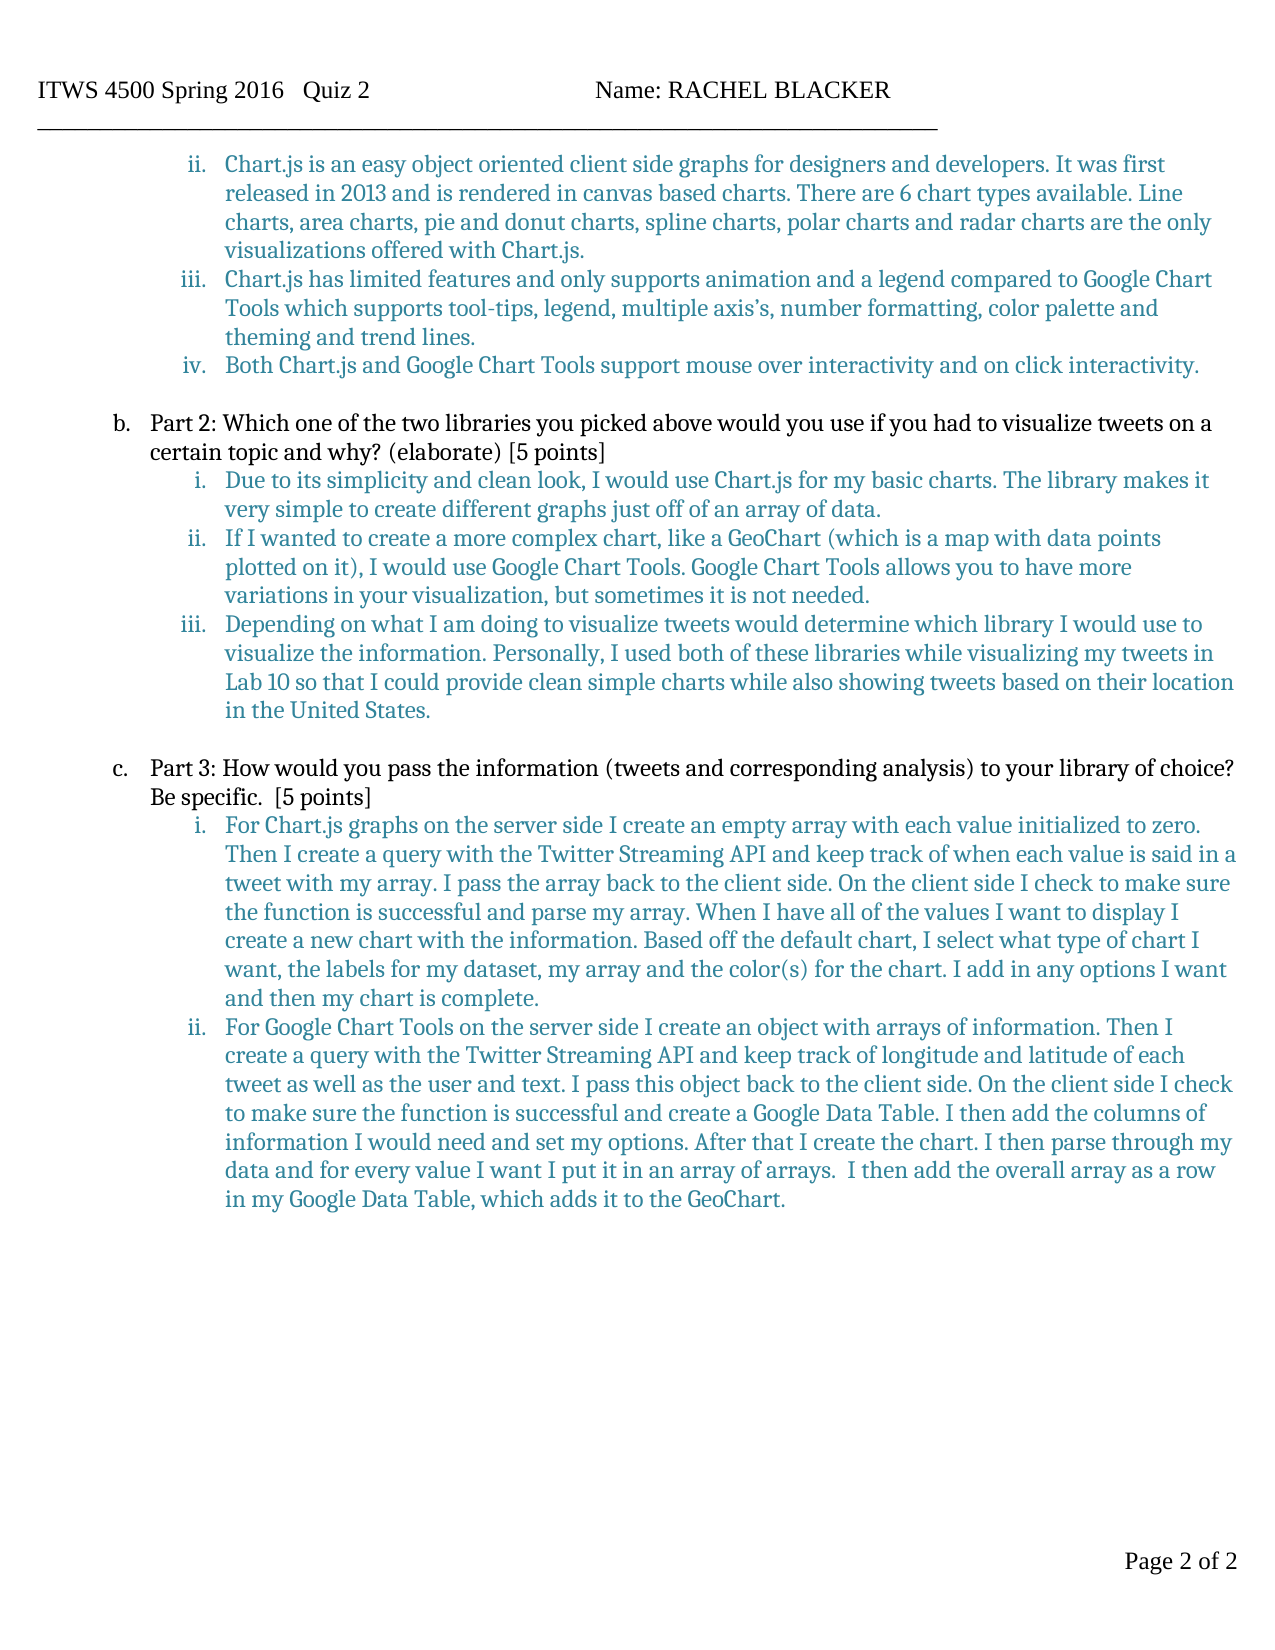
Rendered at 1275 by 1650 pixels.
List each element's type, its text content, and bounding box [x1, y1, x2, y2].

list Chart.js has limited features and only supports animation and a legend compared to Google Chart Tools which supports tool-tips, legend, multiple axis’s, number formatting, color palette and theming and trend lines. [206, 265, 1237, 351]
list Chart.js is an easy object oriented client side graphs for designers and developers. It was first released in 2013 and is rendered in canvas based charts. There are 6 chart types available. Line charts, area charts, pie and donut charts, spline charts, polar charts and radar charts are the only visualizations offered with Chart.js. [206, 150, 1237, 265]
list For Chart.js graphs on the server side I create an empty array with each value initialized to zero. Then I create a query with the Twitter Streaming API and keep track of when each value is said in a tweet with my array. I pass the array back to the client side. On the client side I check to make sure the function is successful and parse my array. When I have all of the values I want to display I create a new chart with the information. Based off the default chart, I select what type of chart I want, the labels for my dataset, my array and the color(s) for the chart. I add in any options I want and then my chart is complete. [206, 811, 1237, 1012]
list For Google Chart Tools on the server side I create an object with arrays of information. Then I create a query with the Twitter Streaming API and keep track of longitude and latitude of each tweet as well as the user and text. I pass this object back to the client side. On the client side I check to make sure the function is successful and create a Google Data Table. I then add the columns of information I would need and set my options. After that I create the chart. I then parse through my data and for every value I want I put it in an array of arrays. I then add the overall array as a row in my Google Data Table, which adds it to the GeoChart. [206, 1012, 1237, 1214]
list If I wanted to create a more complex chart, like a GeoChart (which is a map with data points plotted on it), I would use Google Chart Tools. Google Chart Tools allows you to have more variations in your visualization, but sometimes it is not needed. [206, 524, 1237, 610]
list Due to its simplicity and clean look, I would use Chart.js for my basic charts. The library makes it very simple to create different graphs just off of an array of data. [206, 466, 1237, 524]
list Both Chart.js and Google Chart Tools support mouse over interactivity and on click interactivity. [206, 351, 1237, 380]
list Part 2: Which one of the two libraries you picked above would you use if you had to visualize tweets on a certain topic and why? (elaborate) [5 points] [112, 409, 1237, 466]
list Part 3: How would you pass the information (tweets and corresponding analysis) to your library of choice? Be specific. [5 points] [112, 754, 1237, 811]
list Depending on what I am doing to visualize tweets would determine which library I would use to visualize the information. Personally, I used both of these libraries while visualizing my tweets in Lab 10 so that I could provide clean simple charts while also showing tweets based on their location in the United States. [206, 610, 1237, 725]
